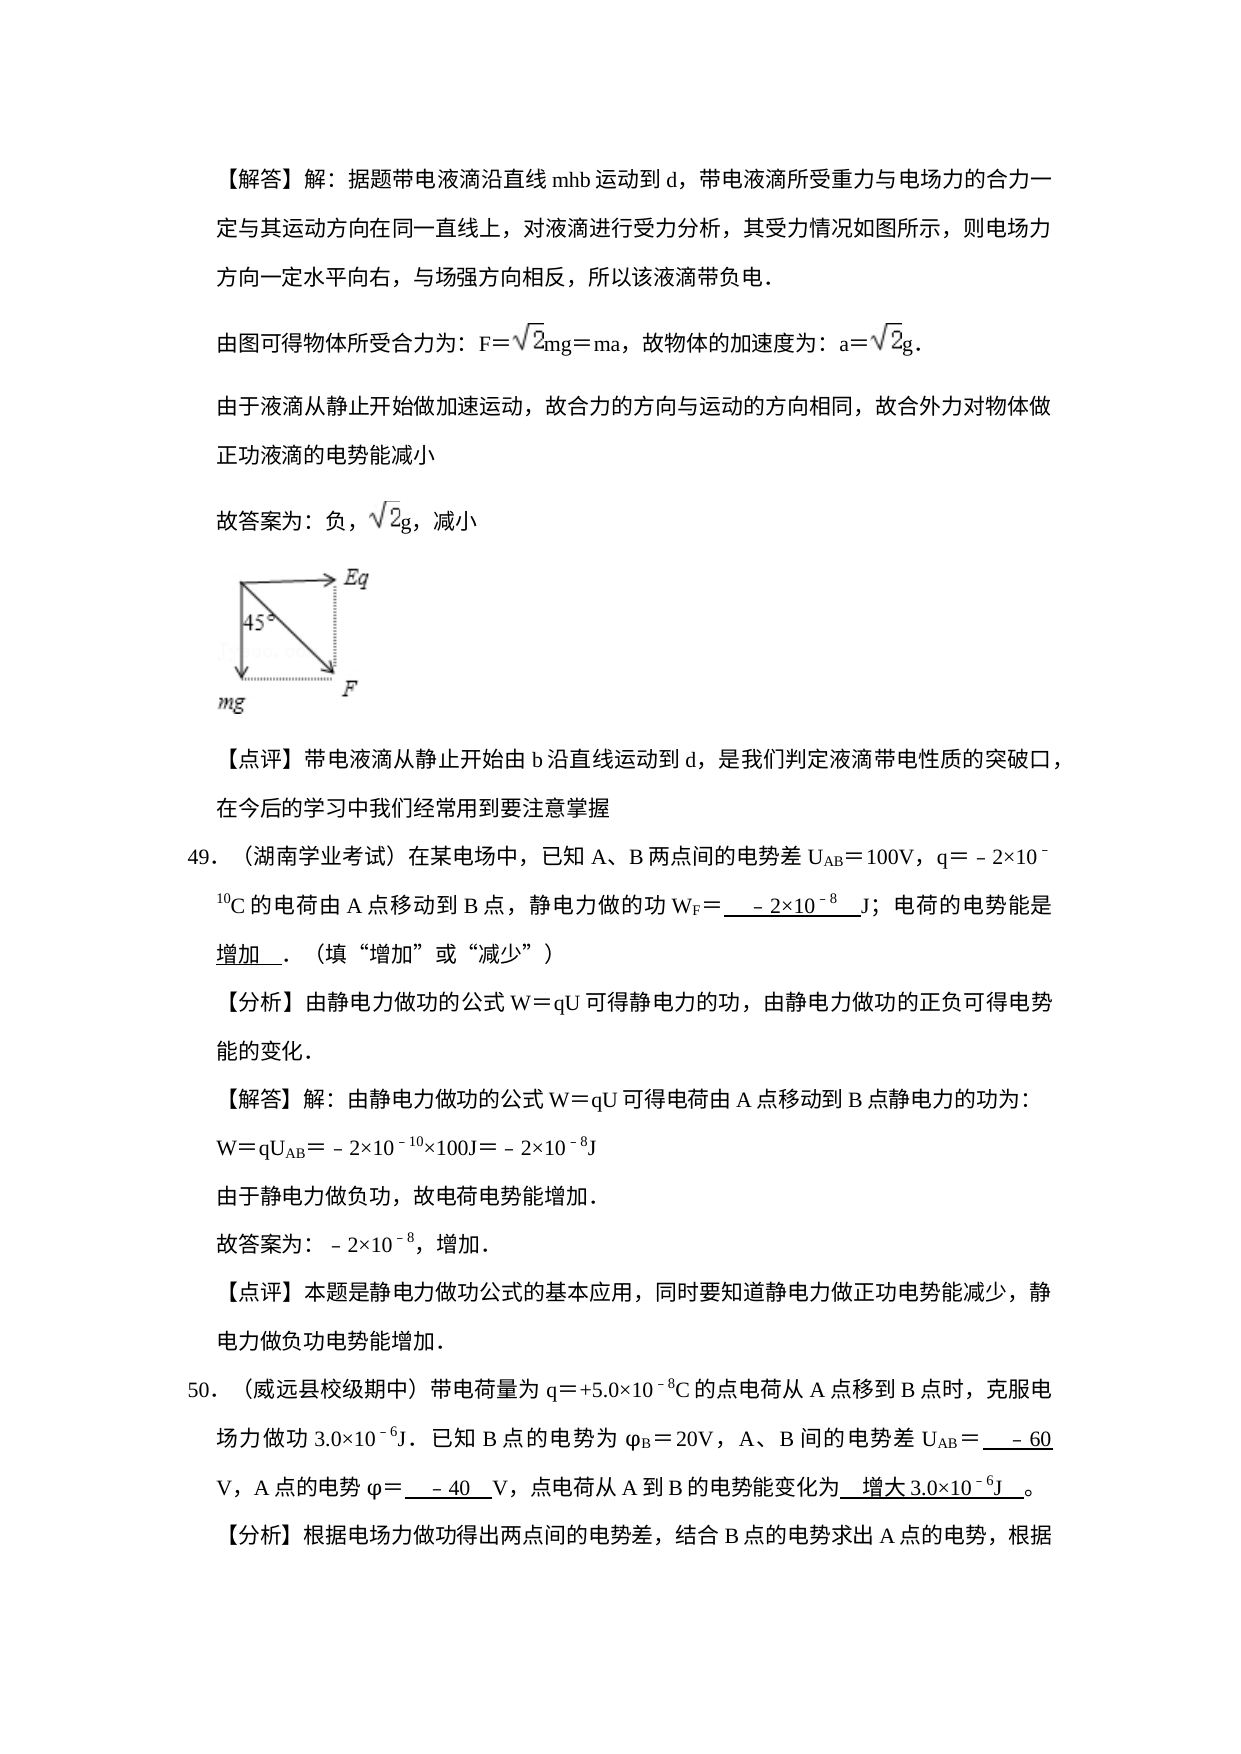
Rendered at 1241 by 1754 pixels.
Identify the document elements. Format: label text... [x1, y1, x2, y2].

text 【分析】由静电力做功的公式W＝qU可得静电力的功，由静电力做功的正负可得电势能的变化． [216, 984, 1053, 1066]
picture [369, 501, 401, 530]
text 49．（湖南学业考试）在某电场中，已知A、B两点间的电势差UAB＝100V，q＝﹣2×10﹣10C的电荷由A点移动到B点，静电力做的功WF＝ ﹣2×10﹣8 J；电荷的电势能是 增加 ．（填“增加”或“减少”） [187, 839, 1053, 969]
text 【解答】解：据题带电液滴沿直线mhb运动到d，带电液滴所受重力与电场力的合力一定与其运动方向在同一直线上，对液滴进行受力分析，其受力情况如图所示，则电场力方向一定水平向右，与场强方向相反，所以该液滴带负电． [216, 162, 1053, 292]
text 由于液滴从静止开始做加速运动，故合力的方向与运动的方向相同，故合外力对物体做正功液滴的电势能减小 [216, 389, 1053, 470]
picture [870, 323, 902, 352]
text 【点评】带电液滴从静止开始由b沿直线运动到d，是我们判定液滴带电性质的突破口，在今后的学习中我们经常用到要注意掌握 [216, 742, 1053, 823]
picture [512, 323, 544, 352]
text 故答案为：﹣2×10﹣8，增加． [216, 1227, 1053, 1259]
text W＝qUAB＝﹣2×10﹣10×100J＝﹣2×10﹣8J [216, 1130, 1053, 1162]
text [216, 1518, 1053, 1550]
text 由于静电力做负功，故电荷电势能增加． [216, 1178, 1053, 1211]
text 【解答】解：由静电力做功的公式W＝qU可得电荷由A点移动到B点静电力的功为： [216, 1082, 1053, 1114]
text 50．（威远县校级期中）带电荷量为q＝+5.0×10﹣8C的点电荷从A点移到B点时，克服电场力做功3.0×10﹣6J．已知B点的电势为φB＝20V，A、B间的电势差UAB＝ ﹣60 V，A点的电势φ＝ ﹣40 V，点电荷从A到B的电势能变化为 增大3.0×10﹣6J 。 [187, 1372, 1053, 1502]
text 故答案为：负，g，减小 [216, 486, 1053, 551]
text 【点评】本题是静电力做功公式的基本应用，同时要知道静电力做正功电势能减少，静电力做负功电势能增加． [216, 1275, 1053, 1356]
text 由图可得物体所受合力为：F＝mg＝ma，故物体的加速度为：a＝g． [216, 308, 1053, 373]
picture [216, 566, 369, 714]
